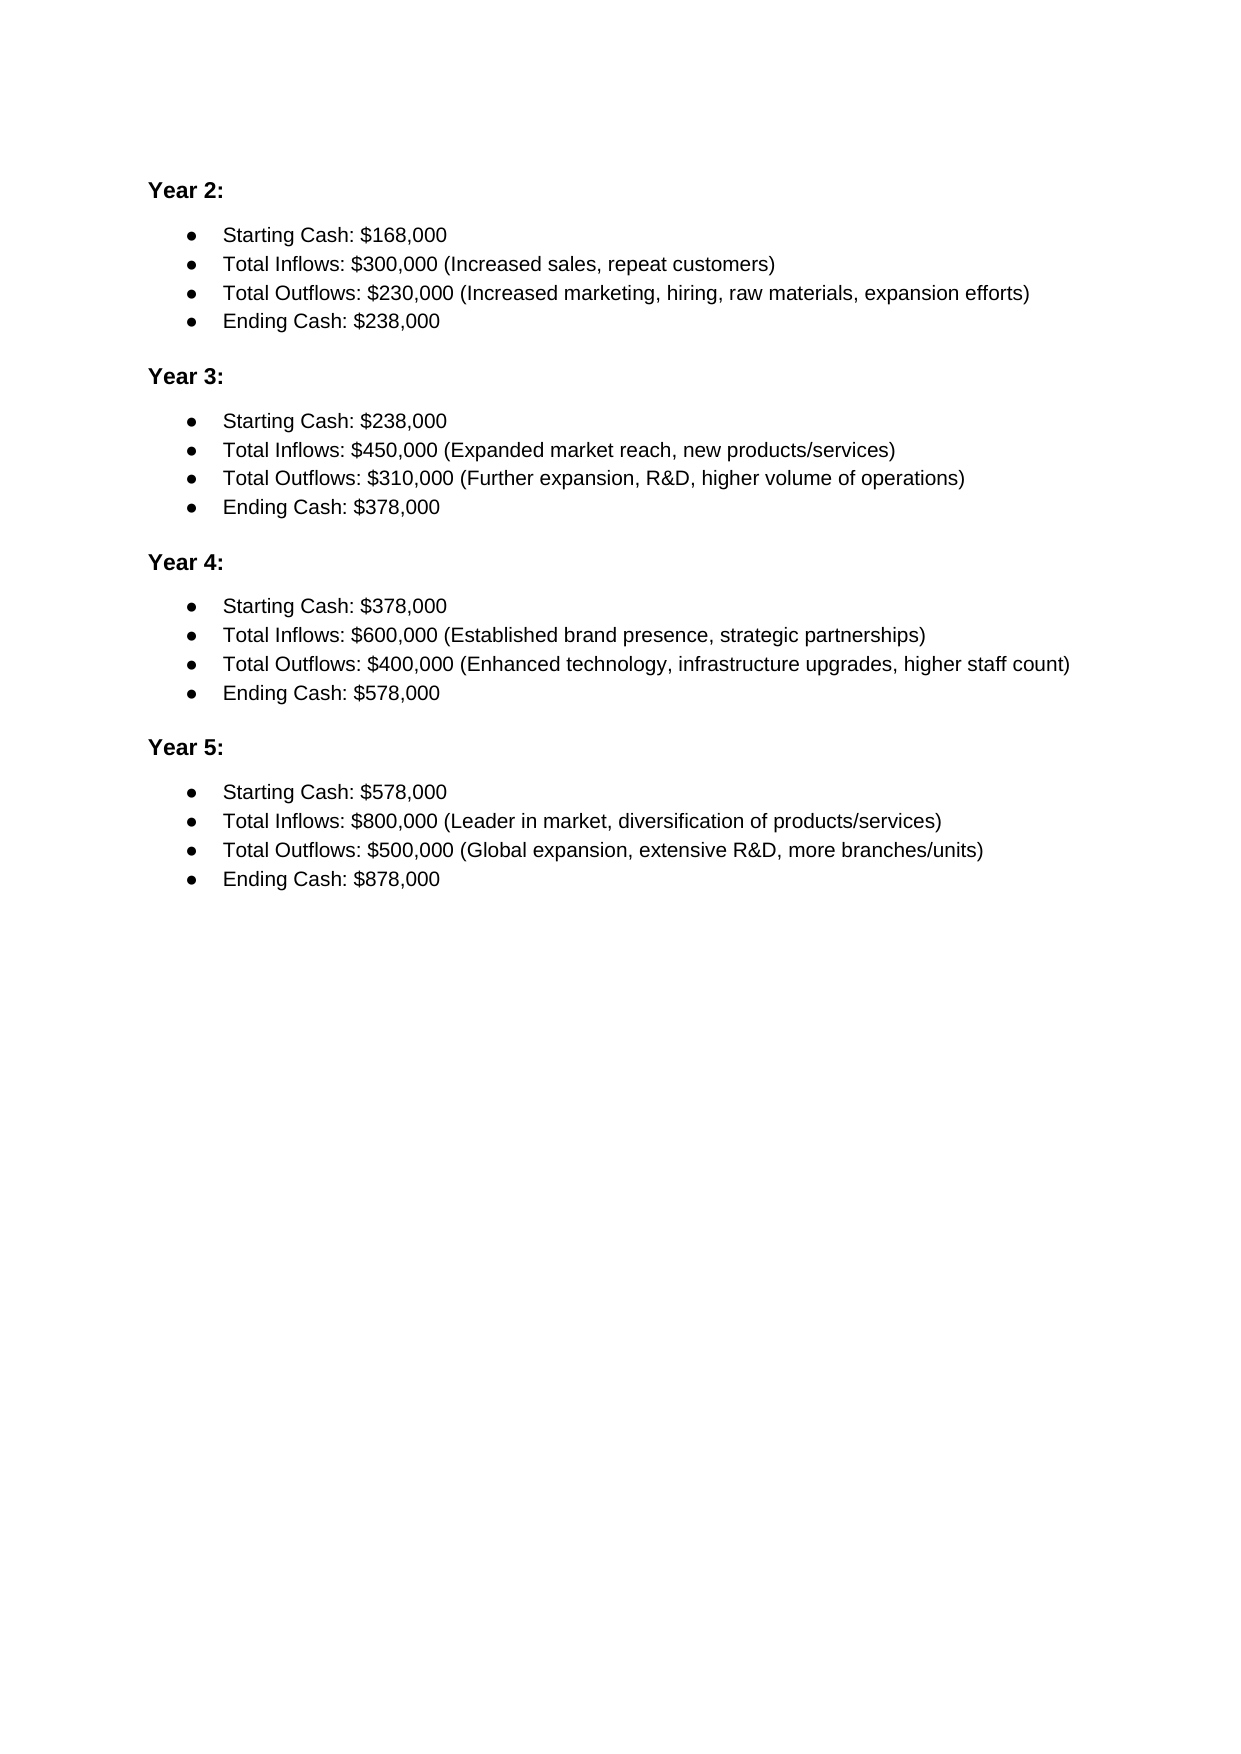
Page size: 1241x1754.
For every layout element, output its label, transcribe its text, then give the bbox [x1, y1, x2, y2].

subtitle Year 5: [148, 734, 1090, 761]
list Total Inflows: $450,000 (Expanded market reach, new products/services) [185, 437, 1090, 461]
list Ending Cash: $578,000 [185, 681, 1090, 704]
list Ending Cash: $878,000 [185, 866, 1090, 890]
list Starting Cash: $378,000 [185, 594, 1090, 618]
list Ending Cash: $238,000 [185, 309, 1090, 333]
list Starting Cash: $578,000 [185, 780, 1090, 804]
list Ending Cash: $378,000 [185, 495, 1090, 519]
list Starting Cash: $238,000 [185, 409, 1090, 433]
subtitle Year 3: [148, 363, 1090, 389]
list Total Outflows: $310,000 (Further expansion, R&D, higher volume of operations) [185, 466, 1090, 490]
list Total Inflows: $600,000 (Established brand presence, strategic partnerships) [185, 623, 1090, 647]
list Total Outflows: $230,000 (Increased marketing, hiring, raw materials, expansion efforts) [185, 280, 1090, 304]
subtitle Year 2: [148, 177, 1090, 203]
list Starting Cash: $168,000 [185, 223, 1090, 247]
list Total Outflows: $400,000 (Enhanced technology, infrastructure upgrades, higher staff count) [185, 652, 1090, 676]
list Total Inflows: $800,000 (Leader in market, diversification of products/services) [185, 809, 1090, 833]
subtitle Year 4: [148, 549, 1090, 575]
list Total Outflows: $500,000 (Global expansion, extensive R&D, more branches/units) [185, 838, 1090, 862]
list Total Inflows: $300,000 (Increased sales, repeat customers) [185, 252, 1090, 276]
